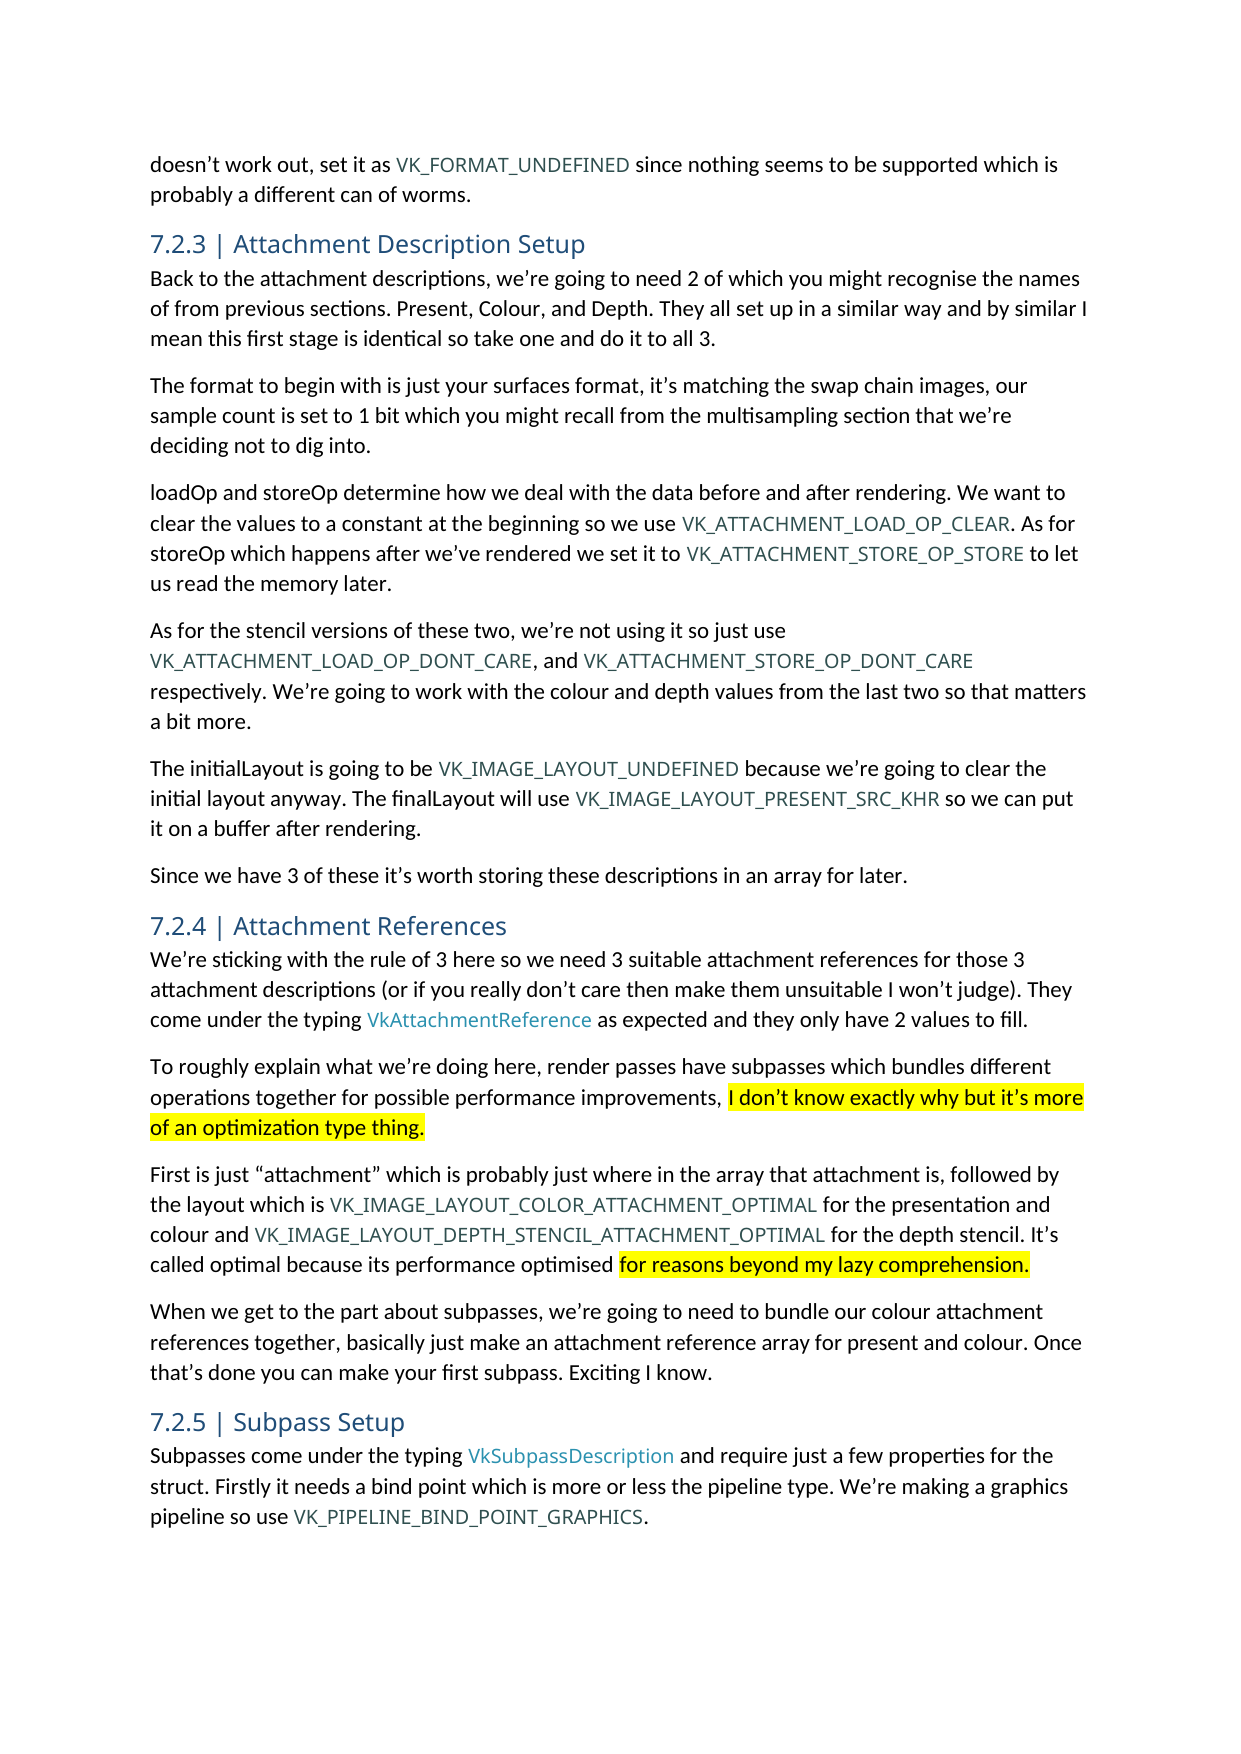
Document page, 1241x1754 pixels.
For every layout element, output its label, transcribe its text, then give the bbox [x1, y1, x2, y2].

subtitle 7.2.5 | Subpass Setup [150, 1405, 1090, 1439]
text Subpasses come under the typing VkSubpassDescription and require just a few properties for the struct. Firstly it needs a bind point which is more or less the pipeline type. We’re making a graphics pipeline so use VK_PIPELINE_BIND_POINT_GRAPHICS. [150, 1441, 1090, 1530]
text When we get to the part about subpasses, we’re going to need to bundle our colour attachment references together, basically just make an attachment reference array for present and colour. Once that’s done you can make your first subpass. Exciting I know. [150, 1297, 1090, 1386]
subtitle 7.2.4 | Attachment References [150, 908, 1090, 942]
text To roughly explain what we’re doing here, render passes have subpasses which bundles different operations together for possible performance improvements, I don’t know exactly why but it’s more of an optimization type thing. [150, 1052, 1090, 1141]
text We’re sticking with the rule of 3 here so we need 3 suitable attachment references for those 3 attachment descriptions (or if you really don’t care then make them unsuitable I won’t judge). They come under the typing VkAttachmentReference as expected and they only have 2 values to fill. [150, 945, 1090, 1033]
text Since we have 3 of these it’s worth storing these descriptions in an array for later. [150, 861, 1090, 889]
text The format to begin with is just your surfaces format, it’s matching the swap chain images, our sample count is set to 1 bit which you might recall from the multisampling section that we’re deciding not to dig into. [150, 371, 1090, 460]
text The initialLayout is going to be VK_IMAGE_LAYOUT_UNDEFINED because we’re going to clear the initial layout anyway. The finalLayout will use VK_IMAGE_LAYOUT_PRESENT_SRC_KHR so we can put it on a buffer after rendering. [150, 754, 1090, 842]
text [150, 150, 1090, 208]
text loadOp and storeOp determine how we deal with the data before and after rendering. We want to clear the values to a constant at the beginning so we use VK_ATTACHMENT_LOAD_OP_CLEAR. As for storeOp which happens after we’ve rendered we set it to VK_ATTACHMENT_STORE_OP_STORE to let us read the memory later. [150, 478, 1090, 597]
text First is just “attachment” which is probably just where in the array that attachment is, followed by the layout which is VK_IMAGE_LAYOUT_COLOR_ATTACHMENT_OPTIMAL for the presentation and colour and VK_IMAGE_LAYOUT_DEPTH_STENCIL_ATTACHMENT_OPTIMAL for the depth stencil. It’s called optimal because its performance optimised for reasons beyond my lazy comprehension. [150, 1160, 1090, 1278]
subtitle 7.2.3 | Attachment Description Setup [150, 227, 1090, 261]
text As for the stencil versions of these two, we’re not using it so just use VK_ATTACHMENT_LOAD_OP_DONT_CARE, and VK_ATTACHMENT_STORE_OP_DONT_CARE respectively. We’re going to work with the colour and depth values from the last two so that matters a bit more. [150, 616, 1090, 735]
text Back to the attachment descriptions, we’re going to need 2 of which you might recognise the names of from previous sections. Present, Colour, and Depth. They all set up in a similar way and by similar I mean this first stage is identical so take one and do it to all 3. [150, 264, 1090, 352]
